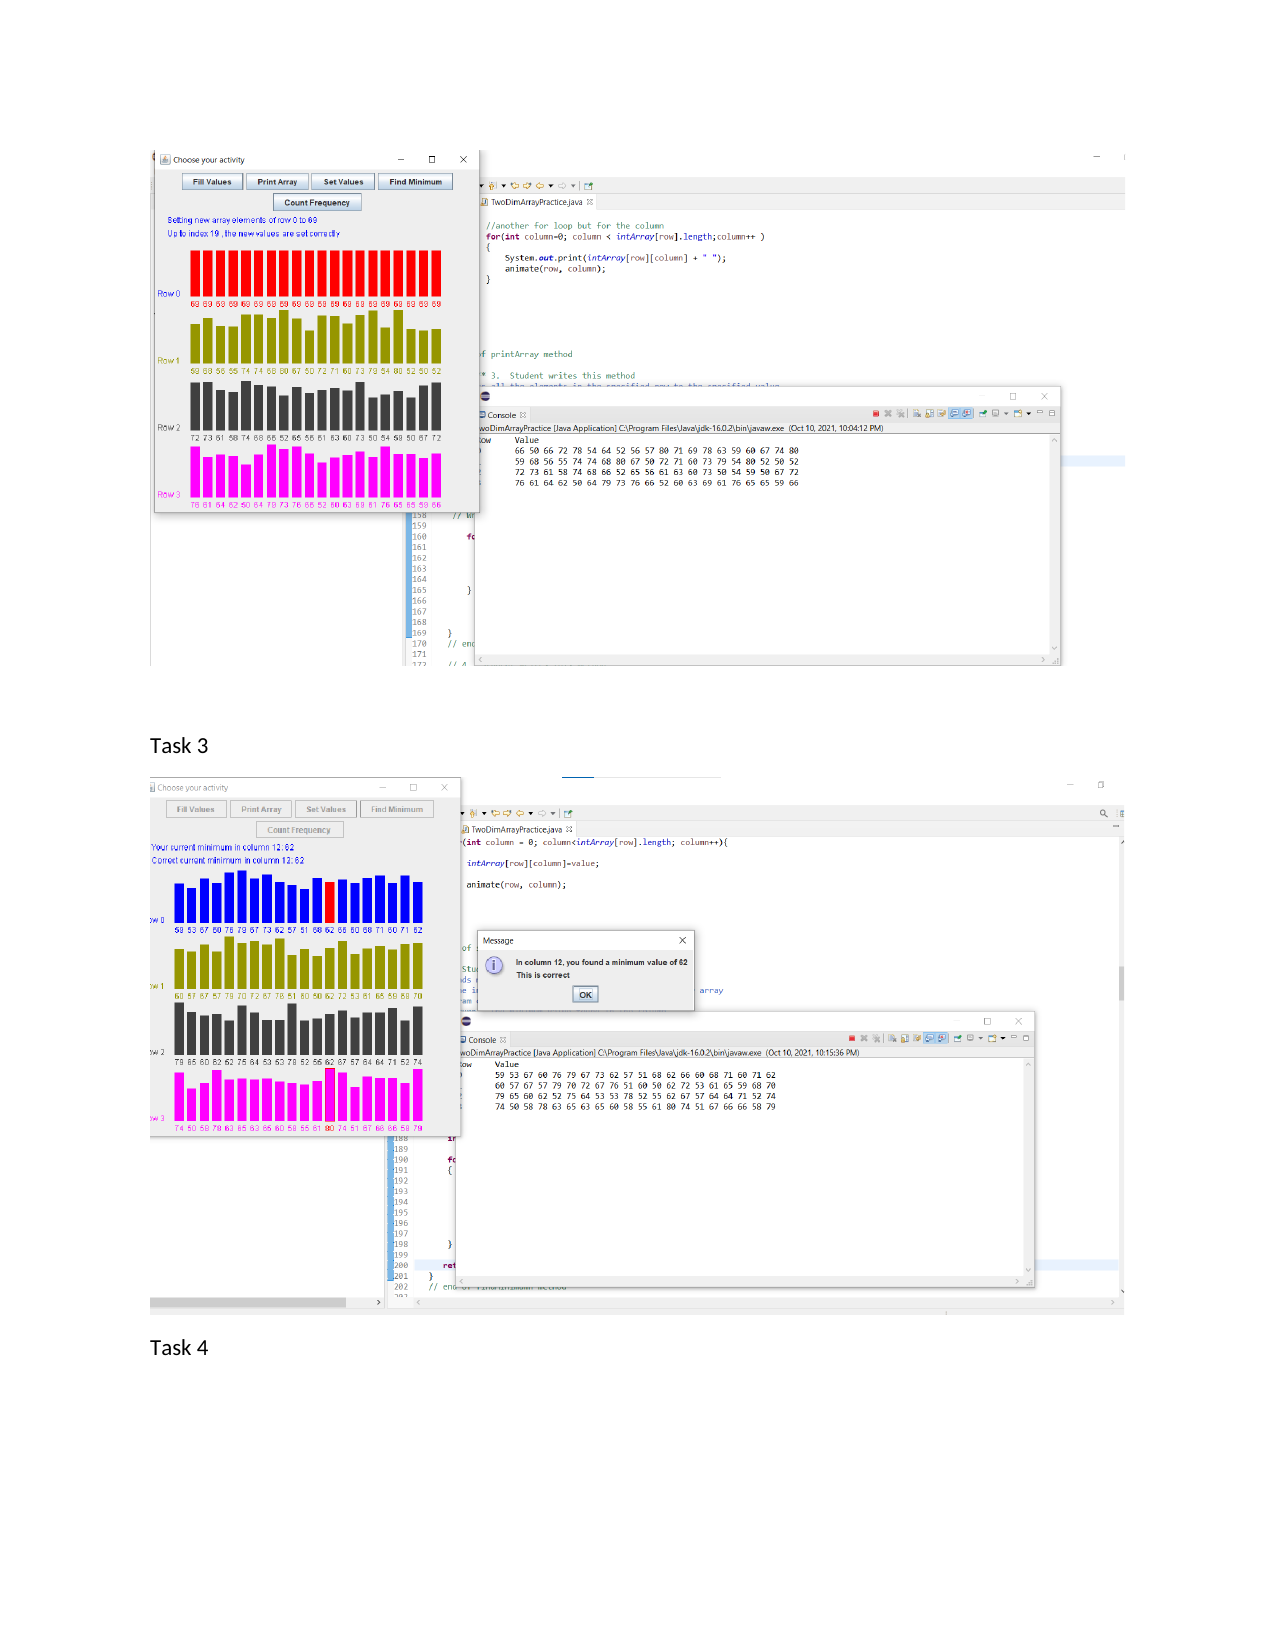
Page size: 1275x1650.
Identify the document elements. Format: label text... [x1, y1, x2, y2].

picture [150, 777, 1125, 1315]
text Task 3 [150, 731, 1125, 759]
picture [150, 150, 1125, 666]
text Task 4 [150, 1333, 1125, 1362]
